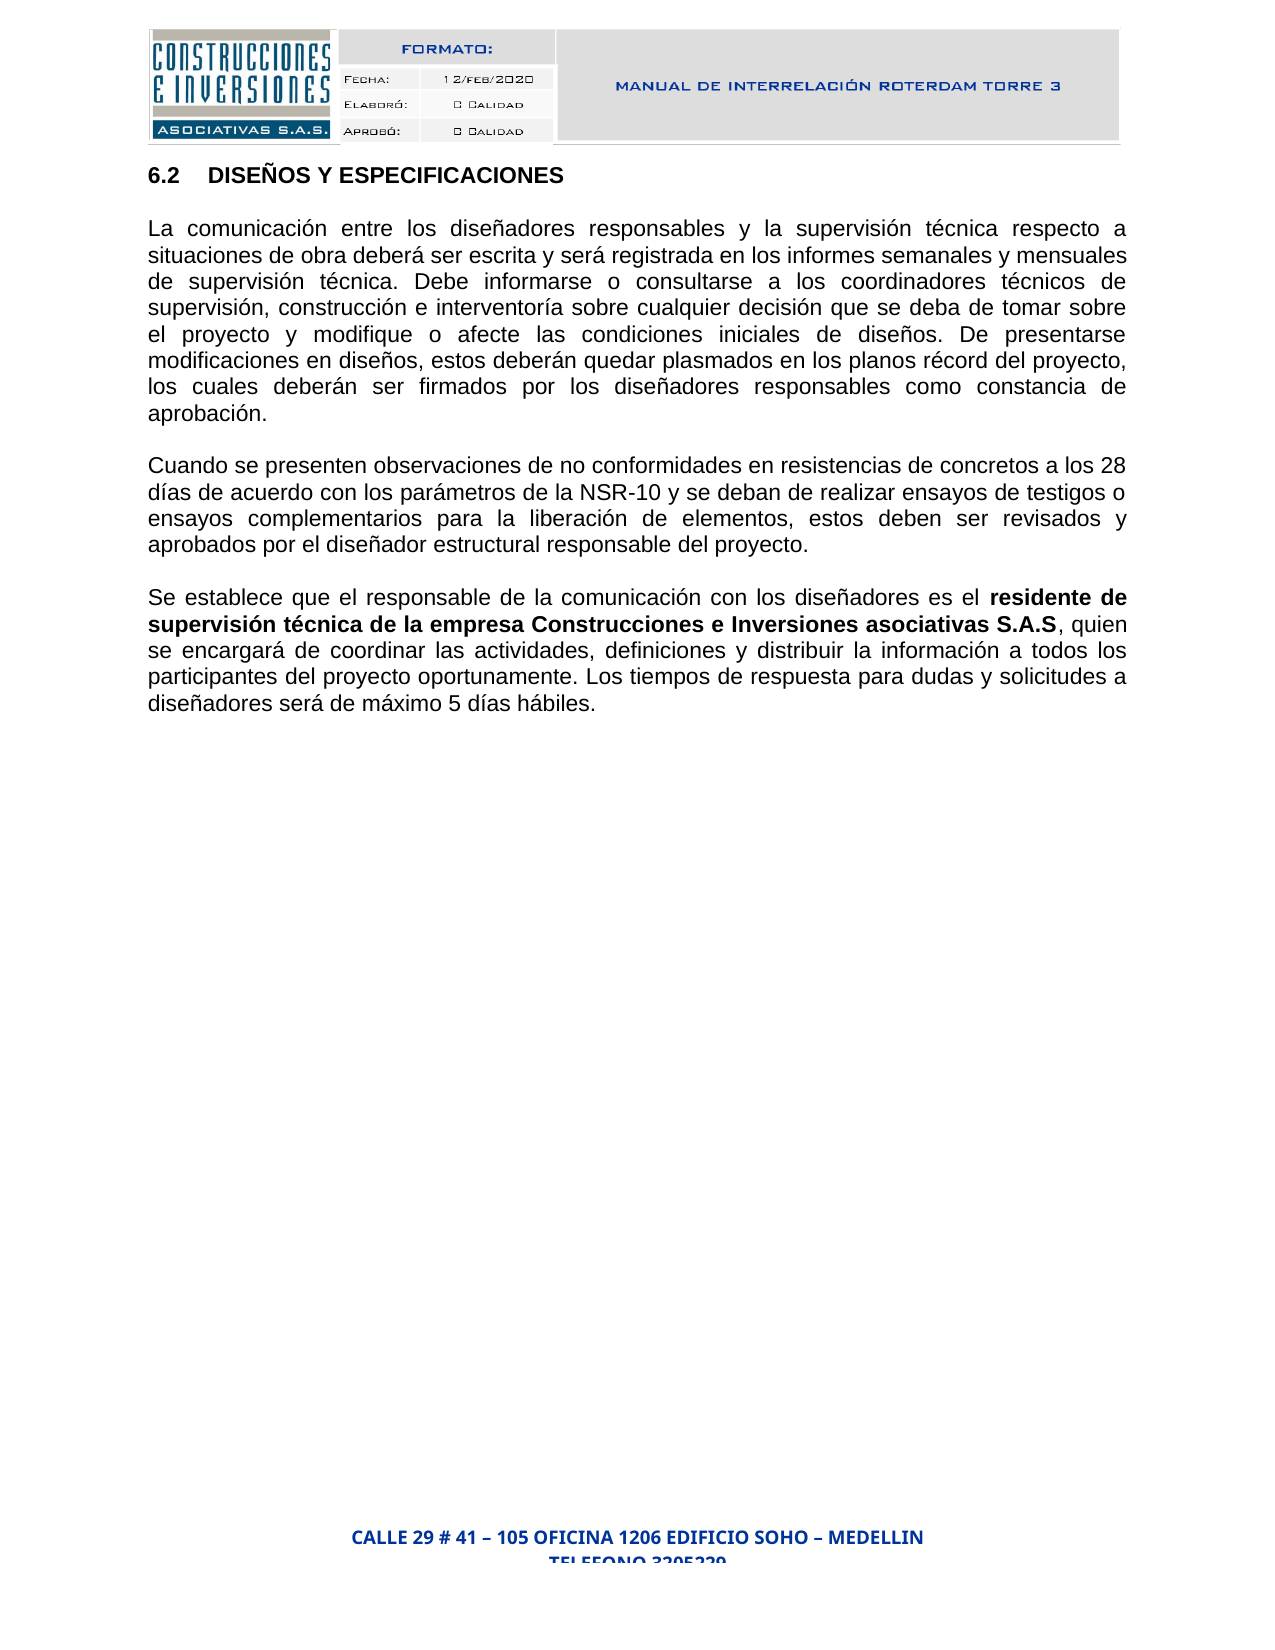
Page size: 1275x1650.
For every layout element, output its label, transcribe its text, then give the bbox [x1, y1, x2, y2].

text Cuando se presenten observaciones de no conformidades en resistencias de concretos a los 28 días de acuerdo con los parámetros de la NSR-10 y se deban de realizar ensayos de testigos o ensayos complementarios para la liberación de elementos, estos deben ser revisados y aprobados por el diseñador estructural responsable del proyecto. [148, 452, 1127, 558]
text La comunicación entre los diseñadores responsables y la supervisión técnica respecto a situaciones de obra deberá ser escrita y será registrada en los informes semanales y mensuales de supervisión técnica. Debe informarse o consultarse a los coordinadores técnicos de supervisión, construcción e interventoría sobre cualquier decisión que se deba de tomar sobre el proyecto y modifique o afecte las condiciones iniciales de diseños. De presentarse modificaciones en diseños, estos deberán quedar plasmados en los planos récord del proyecto, los cuales deberán ser firmados por los diseñadores responsables como constancia de aprobación. [148, 215, 1127, 426]
subtitle DISEÑOS Y ESPECIFICACIONES [148, 162, 1127, 189]
picture [147, 27, 1123, 147]
text Se establece que el responsable de la comunicación con los diseñadores es el residente de supervisión técnica de la empresa Construcciones e Inversiones asociativas S.A.S, quien se encargará de coordinar las actividades, definiciones y distribuir la información a todos los participantes del proyecto oportunamente. Los tiempos de respuesta para dudas y solicitudes a diseñadores será de máximo 5 días hábiles. [148, 584, 1127, 716]
